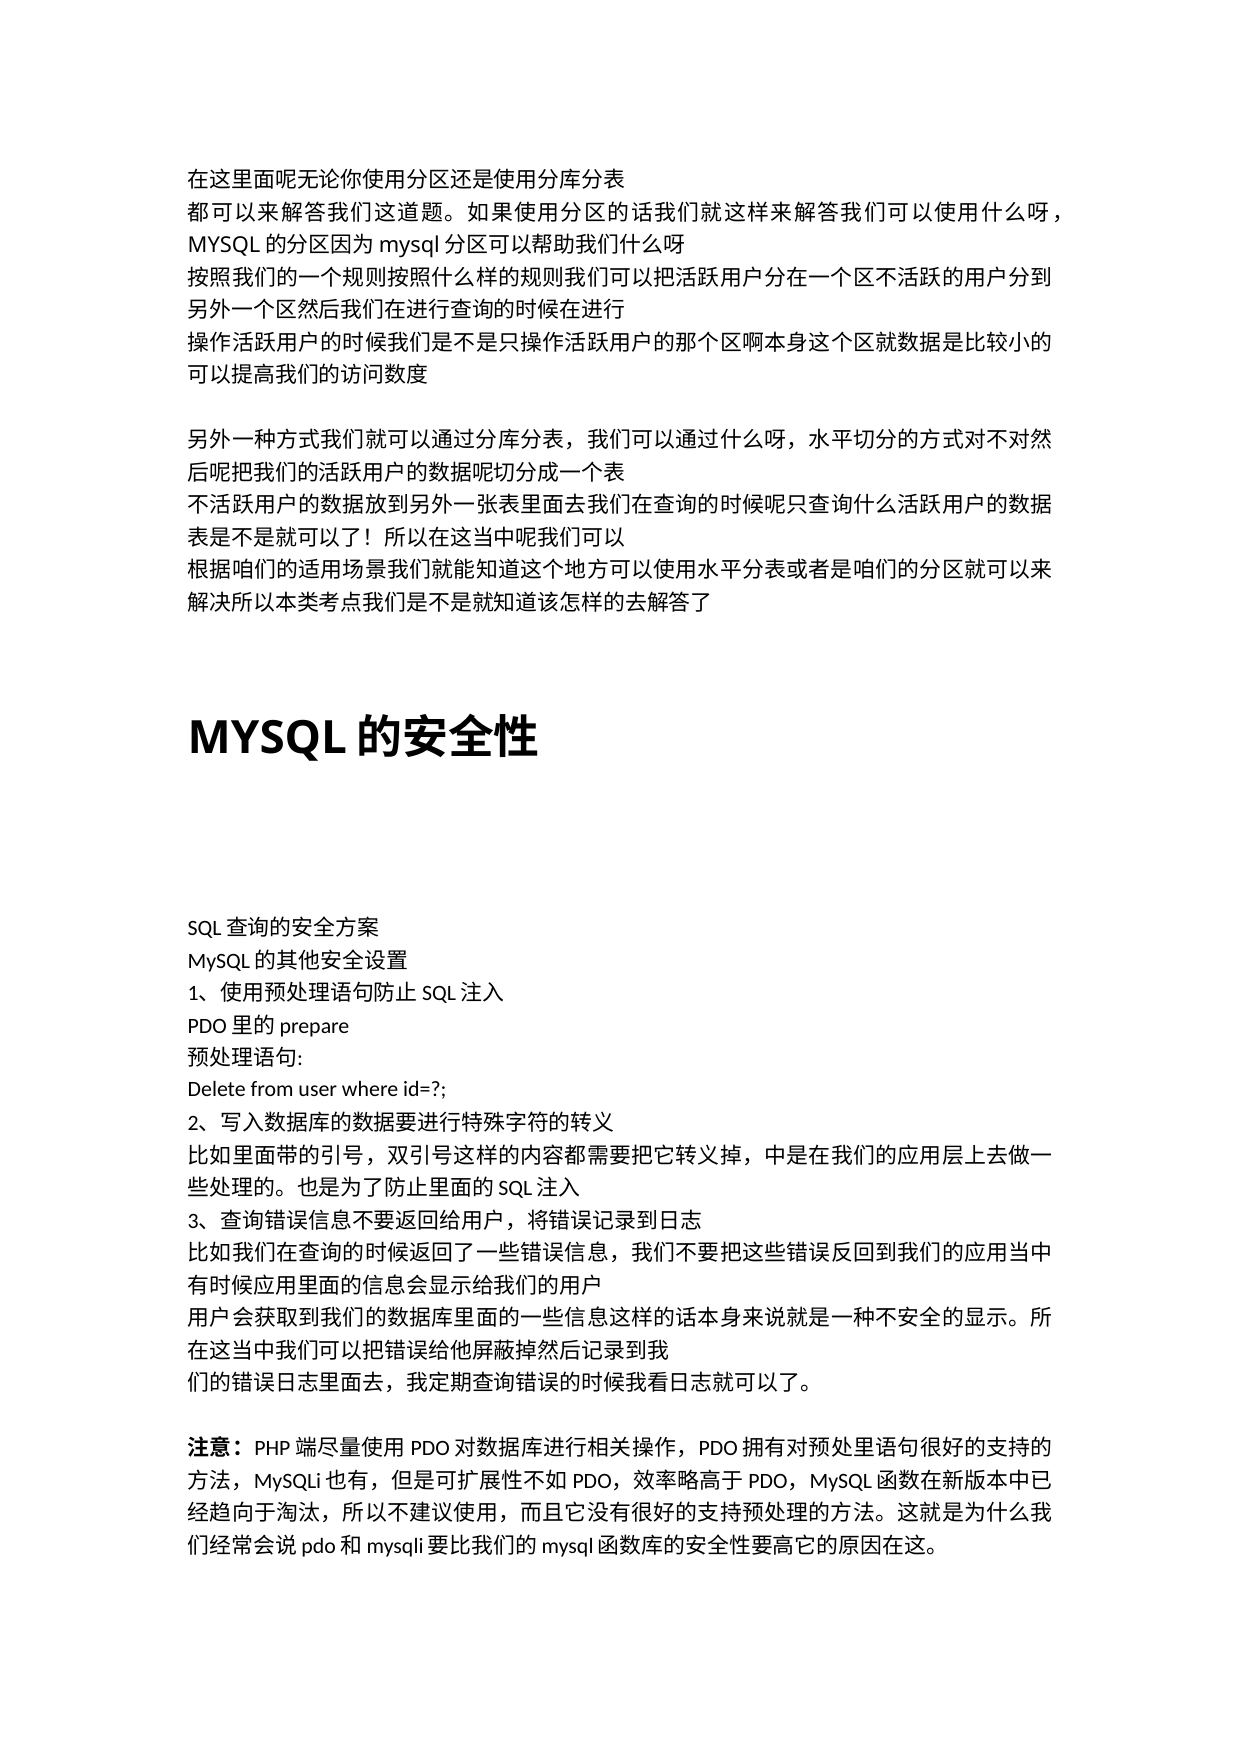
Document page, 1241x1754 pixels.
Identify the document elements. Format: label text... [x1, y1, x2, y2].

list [187, 162, 1053, 194]
text 预处理语句: [187, 1040, 1053, 1072]
list 另外一种方式我们就可以通过分库分表，我们可以通过什么呀，水平切分的方式对不对然后呢把我们的活跃用户的数据呢切分成一个表 [187, 422, 1053, 487]
list 使用预处理语句防止SQL注入 [187, 975, 1053, 1007]
list 都可以来解答我们这道题。如果使用分区的话我们就这样来解答我们可以使用什么呀，MYSQL的分区因为mysql分区可以帮助我们什么呀 [187, 194, 1053, 259]
list 用户会获取到我们的数据库里面的一些信息这样的话本身来说就是一种不安全的显示。所在这当中我们可以把错误给他屏蔽掉然后记录到我 [187, 1300, 1053, 1365]
list PDO里的prepare [187, 1007, 1053, 1040]
list 根据咱们的适用场景我们就能知道这个地方可以使用水平分表或者是咱们的分区就可以来解决所以本类考点我们是不是就知道该怎样的去解答了 [187, 552, 1053, 617]
list 写入数据库的数据要进行特殊字符的转义 [187, 1105, 1053, 1137]
list 操作活跃用户的时候我们是不是只操作活跃用户的那个区啊本身这个区就数据是比较小的可以提高我们的访问数度 [187, 324, 1053, 389]
text SQL查询的安全方案 [187, 910, 1053, 942]
list 比如里面带的引号，双引号这样的内容都需要把它转义掉，中是在我们的应用层上去做一些处理的。也是为了防止里面的SQL注入 [187, 1137, 1053, 1202]
list 比如我们在查询的时候返回了一些错误信息，我们不要把这些错误反回到我们的应用当中有时候应用里面的信息会显示给我们的用户 [187, 1235, 1053, 1300]
list 注意：PHP端尽量使用PDO对数据库进行相关操作，PDO拥有对预处里语句很好的支持的方法，MySQLi也有，但是可扩展性不如PDO，效率略高于PDO，MySQL函数在新版本中已经趋向于淘汰，所以不建议使用，而且它没有很好的支持预处理的方法。这就是为什么我们经常会说pdo和mysqli要比我们的mysql函数库的安全性要高它的原因在这。 [187, 1430, 1053, 1560]
text MySQL的其他安全设置 [187, 942, 1053, 975]
list 不活跃用户的数据放到另外一张表里面去我们在查询的时候呢只查询什么活跃用户的数据表是不是就可以了！所以在这当中呢我们可以 [187, 487, 1053, 552]
text Delete from user where id=?; [187, 1072, 1053, 1105]
list 们的错误日志里面去，我定期查询错误的时候我看日志就可以了。 [187, 1365, 1053, 1397]
subtitle MYSQL的安全性 [187, 685, 1053, 782]
list 按照我们的一个规则按照什么样的规则我们可以把活跃用户分在一个区不活跃的用户分到另外一个区然后我们在进行查询的时候在进行 [187, 259, 1053, 324]
list 3、查询错误信息不要返回给用户，将错误记录到日志 [187, 1202, 1053, 1235]
